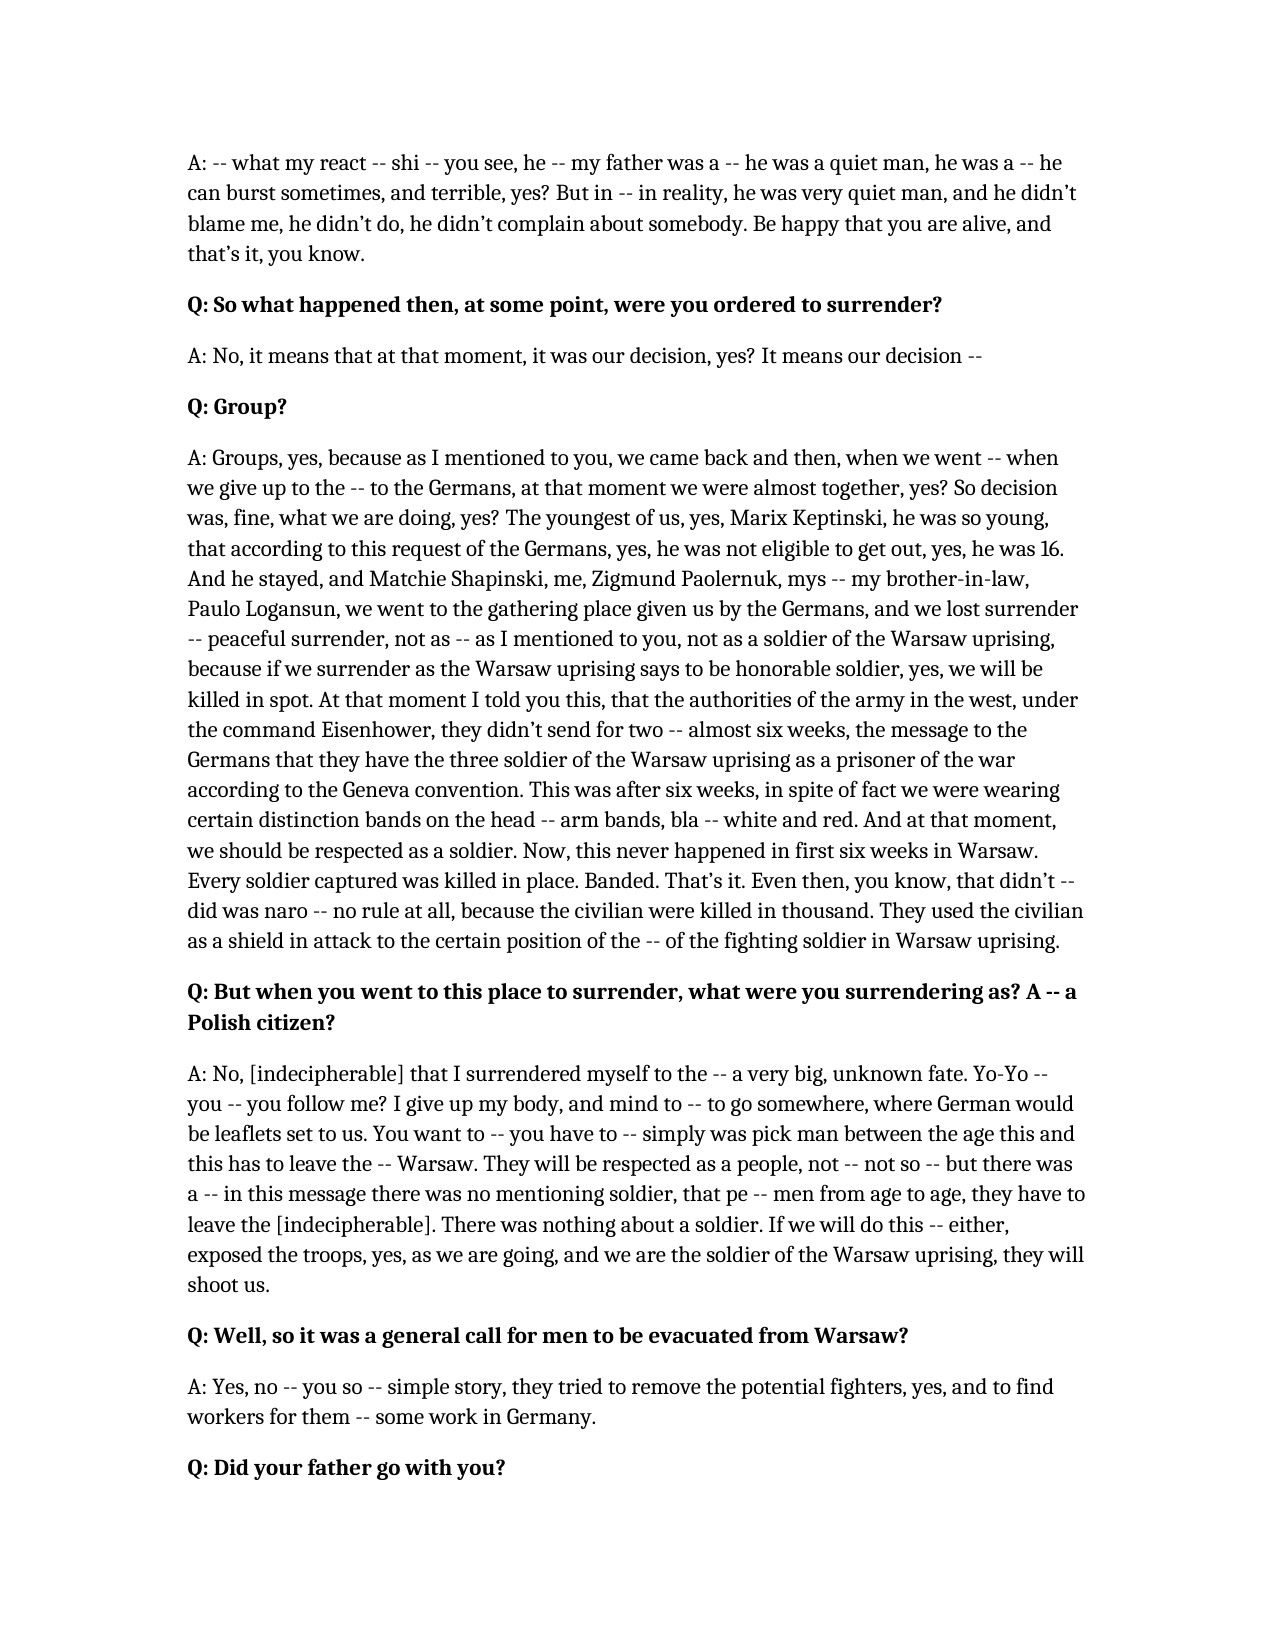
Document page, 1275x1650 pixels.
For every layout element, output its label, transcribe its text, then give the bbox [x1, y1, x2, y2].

text A: Groups, yes, because as I mentioned to you, we came back and then, when we went -- when we give up to the -- to the Germans, at that moment we were almost together, yes? So decision was, fine, what we are doing, yes? The youngest of us, yes, Marix Keptinski, he was so young, that according to this request of the Germans, yes, he was not eligible to get out, yes, he was 16. And he stayed, and Matchie Shapinski, me, Zigmund Paolernuk, mys -- my brother-in-law, Paulo Logansun, we went to the gathering place given us by the Germans, and we lost surrender -- peaceful surrender, not as -- as I mentioned to you, not as a soldier of the Warsaw uprising, because if we surrender as the Warsaw uprising says to be honorable soldier, yes, we will be killed in spot. At that moment I told you this, that the authorities of the army in the west, under the command Eisenhower, they didn’t send for two -- almost six weeks, the message to the Germans that they have the three soldier of the Warsaw uprising as a prisoner of the war according to the Geneva convention. This was after six weeks, in spite of fact we were wearing certain distinction bands on the head -- arm bands, bla -- white and red. And at that moment, we should be respected as a soldier. Now, this never happened in first six weeks in Warsaw. Every soldier captured was killed in place. Banded. That’s it. Even then, you know, that didn’t -- did was naro -- no rule at all, because the civilian were killed in thousand. They used the civilian as a shield in attack to the certain position of the -- of the fighting soldier in Warsaw uprising. [187, 445, 1087, 954]
text Q: Well, so it was a general call for men to be evacuated from Warsaw? [187, 1323, 1087, 1349]
text Q: Group? [187, 394, 1087, 420]
text A: No, [indecipherable] that I surrendered myself to the -- a very big, unknown fate. Yo-Yo -- you -- you follow me? I give up my body, and mind to -- to go somewhere, where German would be leaflets set to us. You want to -- you have to -- simply was pick man between the age this and this has to leave the -- Warsaw. They will be respected as a people, not -- not so -- but there was a -- in this message there was no mentioning soldier, that pe -- men from age to age, they have to leave the [indecipherable]. There was nothing about a soldier. If we will do this -- either, exposed the troops, yes, as we are going, and we are the soldier of the Warsaw uprising, they will shoot us. [187, 1060, 1087, 1298]
text Q: Did your father go with you? [187, 1455, 1087, 1482]
text Q: But when you went to this place to surrender, what were you surrendering as? A -- a Polish citizen? [187, 979, 1087, 1036]
text Q: So what happened then, at some point, were you ordered to surrender? [187, 292, 1087, 318]
text A: -- what my react -- shi -- you see, he -- my father was a -- he was a quiet man, he was a -- he can burst sometimes, and terrible, yes? But in -- in reality, he was very quiet man, and he didn’t blame me, he didn’t do, he didn’t complain about somebody. Be happy that you are alive, and that’s it, you know. [187, 150, 1087, 267]
text A: No, it means that at that moment, it was our decision, yes? It means our decision -- [187, 343, 1087, 369]
text A: Yes, no -- you so -- simple story, they tried to remove the potential fighters, yes, and to find workers for them -- some work in Germany. [187, 1374, 1087, 1431]
